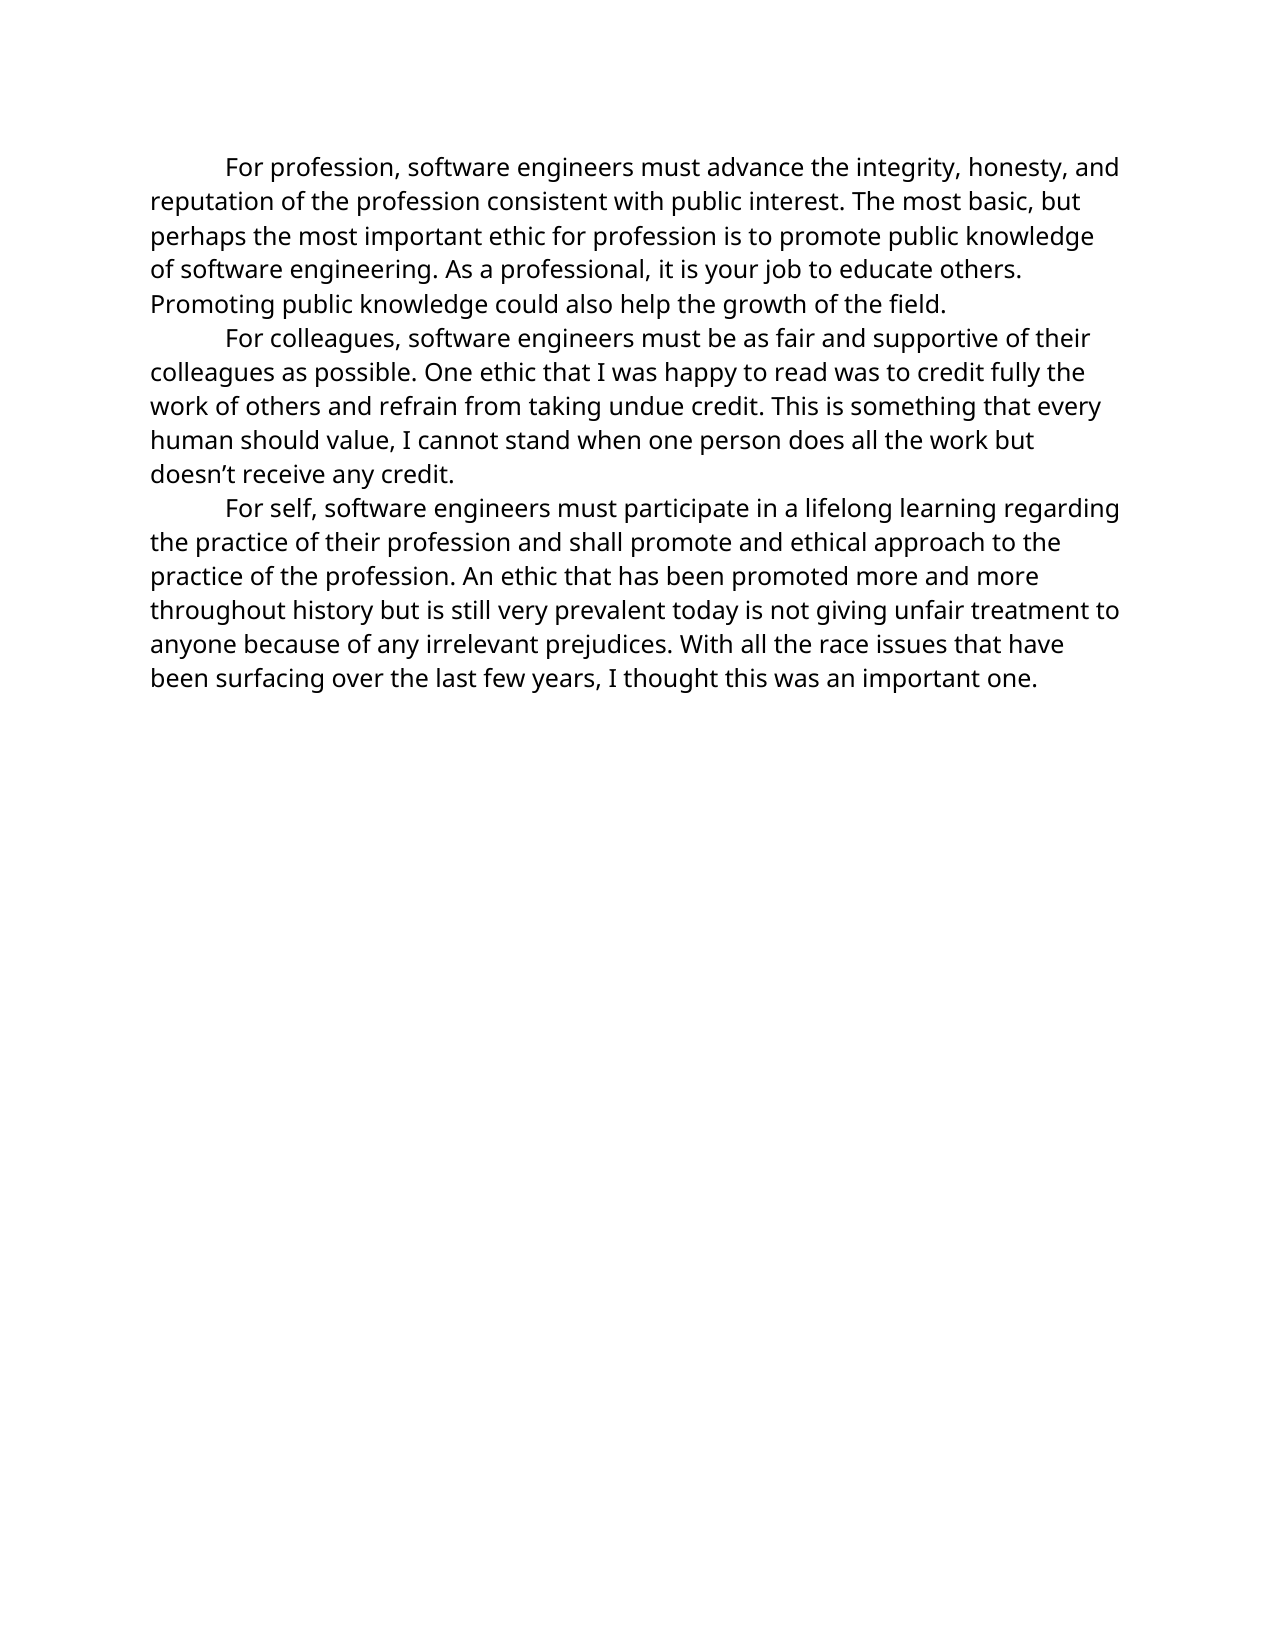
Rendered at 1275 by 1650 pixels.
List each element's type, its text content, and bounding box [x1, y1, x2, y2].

text For colleagues, software engineers must be as fair and supportive of their colleagues as possible. One ethic that I was happy to read was to credit fully the work of others and refrain from taking undue credit. This is something that every human should value, I cannot stand when one person does all the work but doesn’t receive any credit. [150, 320, 1125, 491]
text For self, software engineers must participate in a lifelong learning regarding the practice of their profession and shall promote and ethical approach to the practice of the profession. An ethic that has been promoted more and more throughout history but is still very prevalent today is not giving unfair treatment to anyone because of any irrelevant prejudices. With all the race issues that have been surfacing over the last few years, I thought this was an important one. [150, 491, 1125, 695]
text For profession, software engineers must advance the integrity, honesty, and reputation of the profession consistent with public interest. The most basic, but perhaps the most important ethic for profession is to promote public knowledge of software engineering. As a professional, it is your job to educate others. Promoting public knowledge could also help the growth of the field. [150, 150, 1125, 320]
